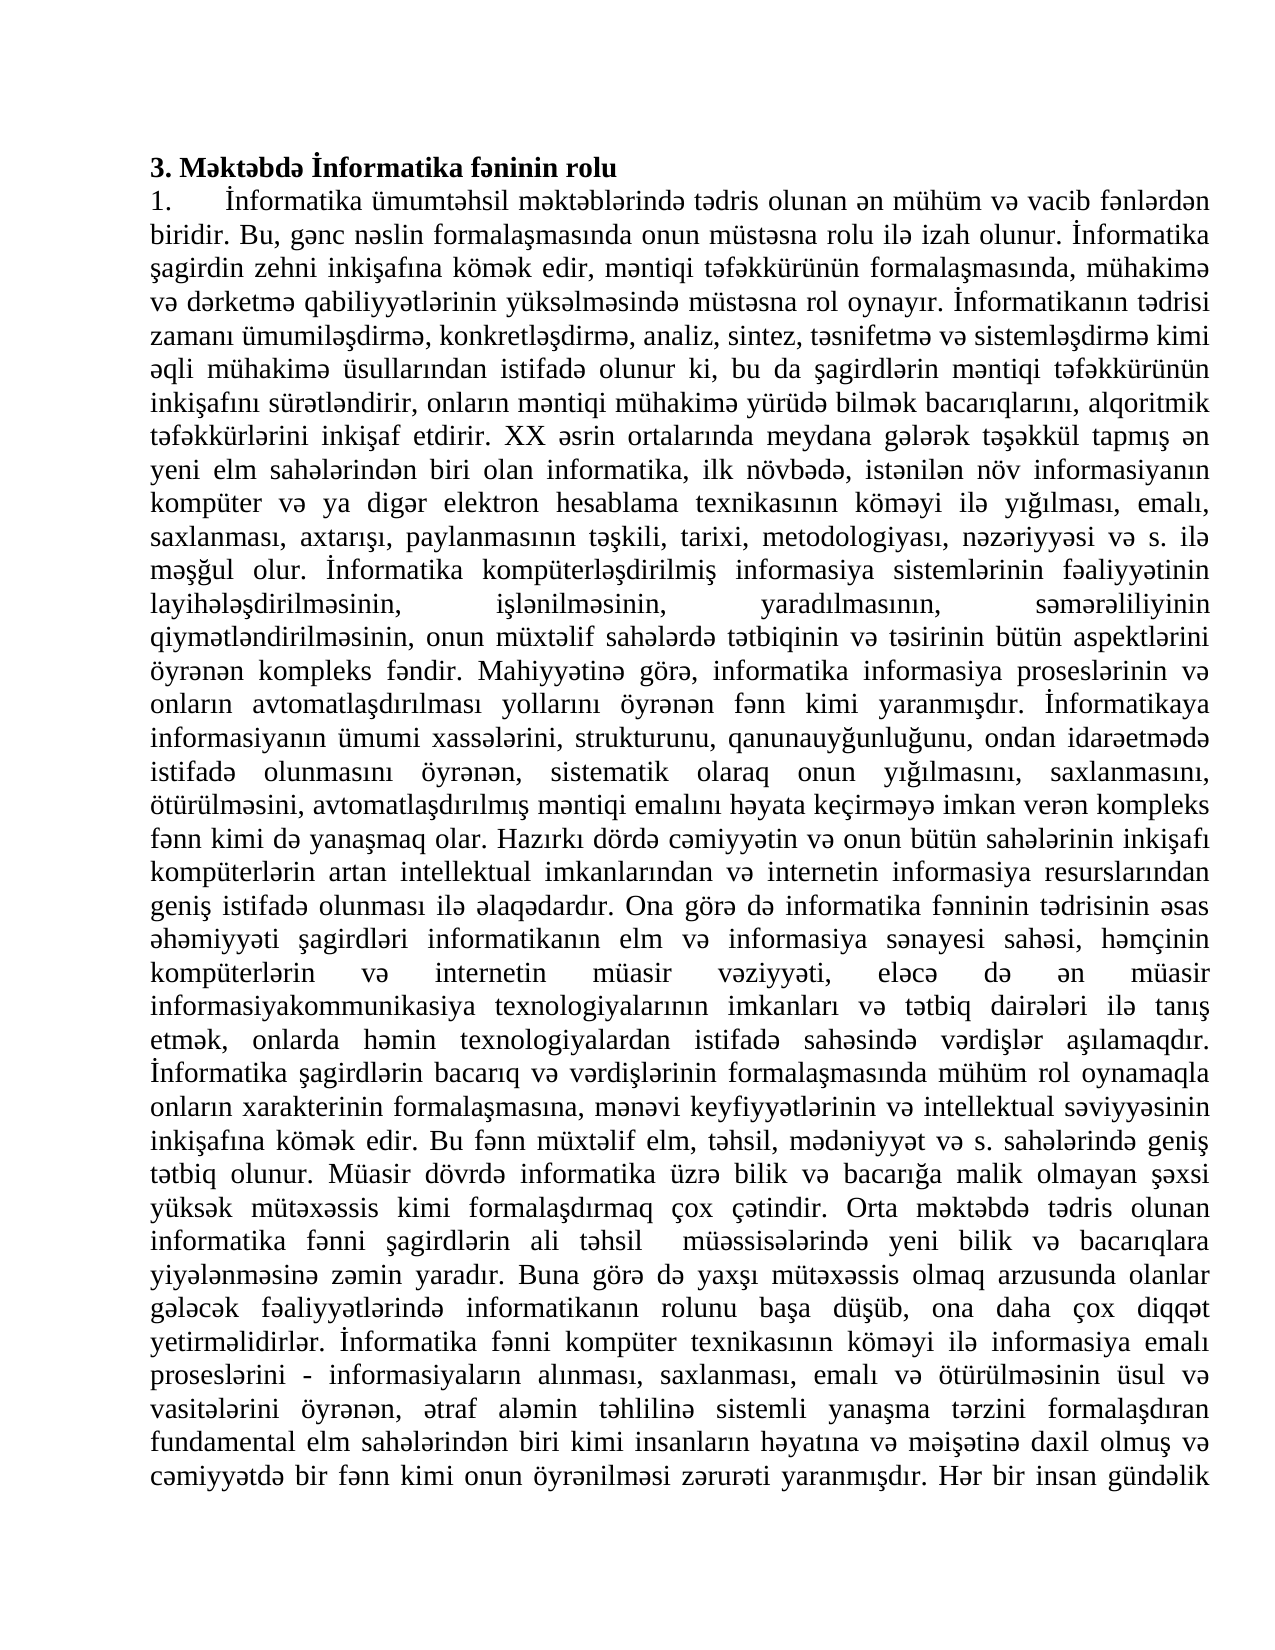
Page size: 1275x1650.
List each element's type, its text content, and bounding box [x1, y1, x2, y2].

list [150, 183, 1211, 1492]
list 3. Məktəbdə İnformatika fəninin rolu [150, 150, 1211, 183]
